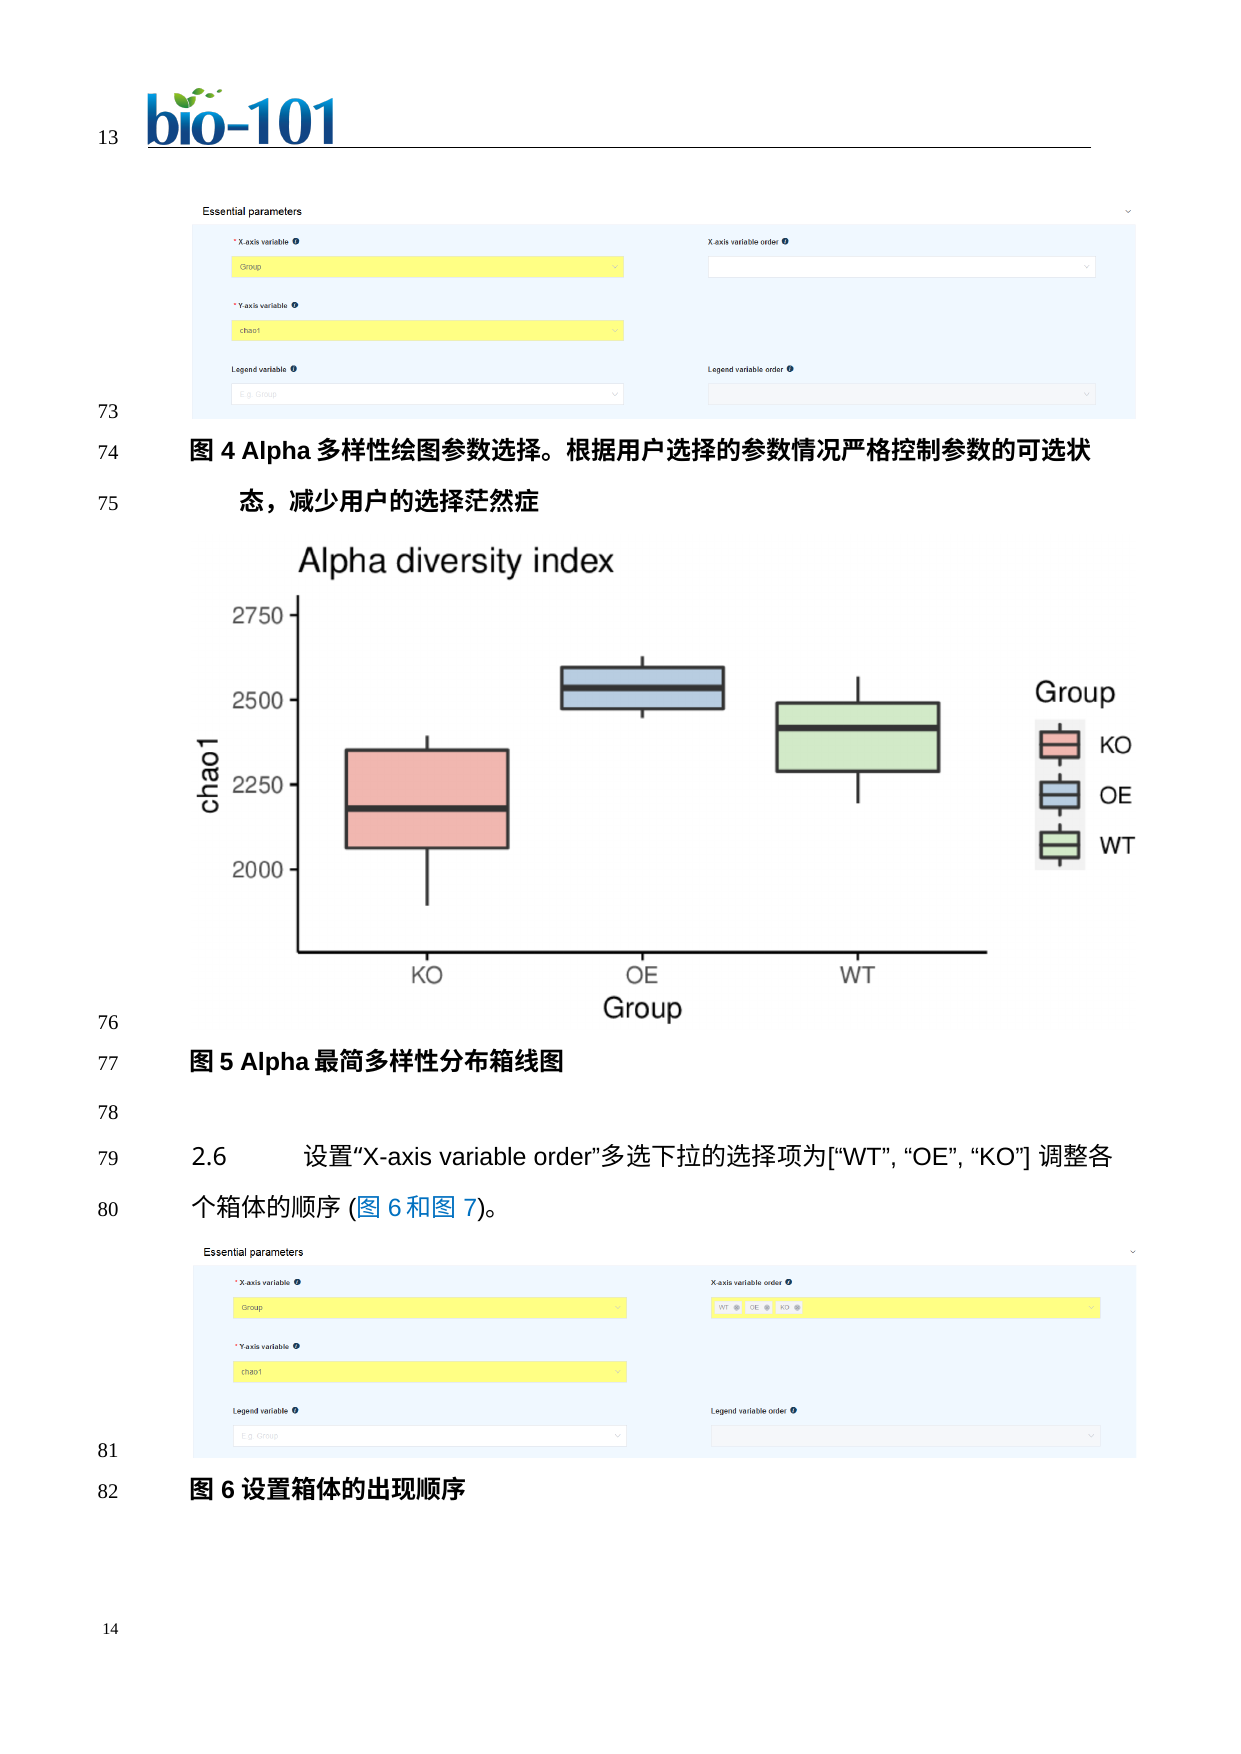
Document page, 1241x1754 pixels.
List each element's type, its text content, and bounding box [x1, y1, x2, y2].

text 图 6 设置箱体的出现顺序 [189, 1469, 1092, 1506]
picture [191, 1240, 1137, 1458]
text 图5 Alpha最简多样性分布箱线图 [189, 1041, 1092, 1077]
picture [191, 534, 1137, 1030]
picture [147, 88, 333, 145]
list 设置“X-axis variable order”多选下拉的选择项为[“WT”, “OE”, “KO”] 调整各个箱体的顺序 (图 6和图 7)。 [191, 1139, 1113, 1224]
text 图 4 Alpha多样性绘图参数选择。根据用户选择的参数情况严格控制参数的可选状态，减少用户的选择茫然症 [189, 430, 1092, 518]
picture [191, 200, 1137, 419]
